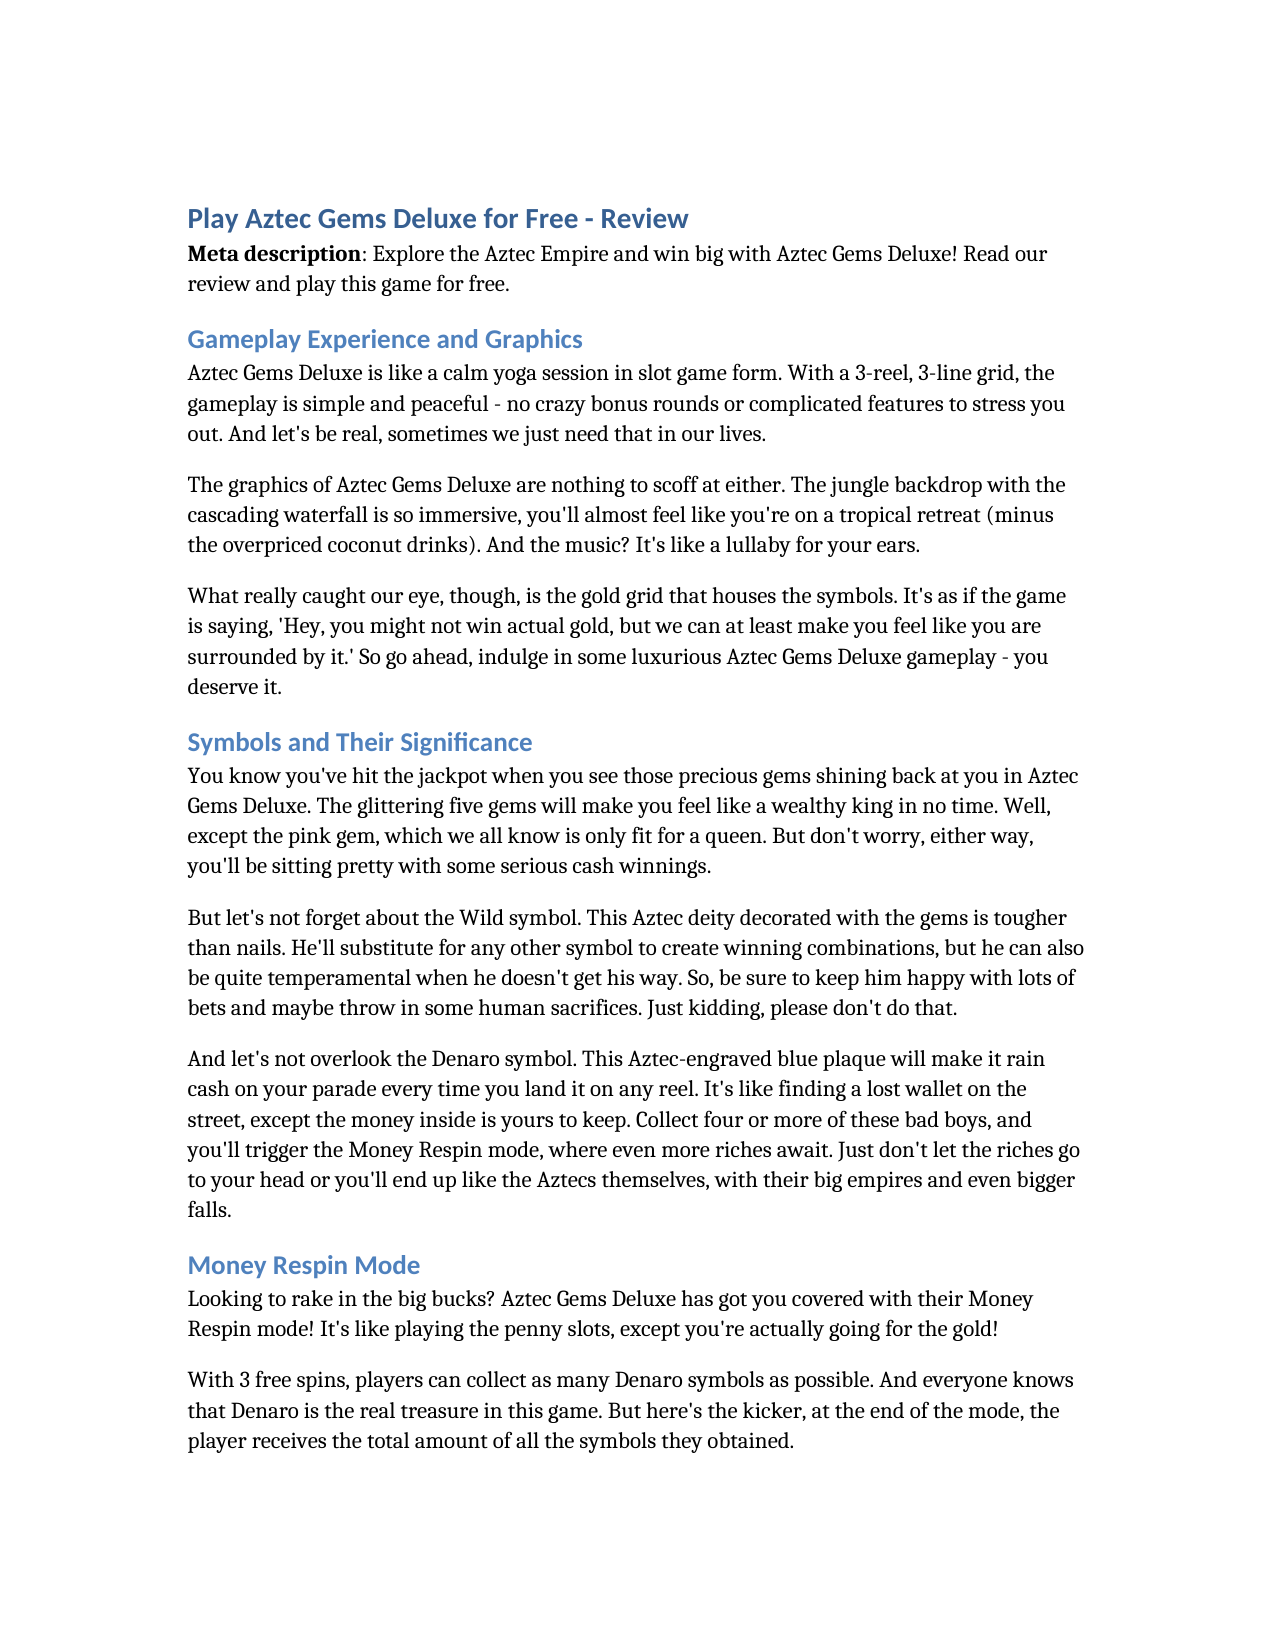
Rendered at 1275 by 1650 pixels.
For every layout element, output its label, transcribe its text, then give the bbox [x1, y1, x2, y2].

text What really caught our eye, though, is the gold grid that houses the symbols. It's as if the game is saying, 'Hey, you might not win actual gold, but we can at least make you feel like you are surrounded by it.' So go ahead, indulge in some luxurious Aztec Gems Deluxe gameplay - you deserve it. [187, 583, 1087, 700]
text But let's not forget about the Wild symbol. This Aztec deity decorated with the gems is tougher than nails. He'll substitute for any other symbol to create winning combinations, but he can also be quite temperamental when he doesn't get his way. So, be sure to keep him happy with lots of bets and maybe throw in some human sacrifices. Just kidding, please don't do that. [187, 904, 1087, 1021]
subtitle Money Respin Mode [187, 1248, 1087, 1281]
subtitle Symbols and Their Significance [187, 725, 1087, 758]
subtitle Play Aztec Gems Deluxe for Free - Review [187, 200, 1087, 236]
text You know you've hit the jackpot when you see those precious gems shining back at you in Aztec Gems Deluxe. The glittering five gems will make you feel like a wealthy king in no time. Well, except the pink gem, which we all know is only fit for a queen. But don't worry, either way, you'll be sitting pretty with some serious cash winnings. [187, 763, 1087, 879]
subtitle Gameplay Experience and Graphics [187, 322, 1087, 355]
text Aztec Gems Deluxe is like a calm yoga session in slot game form. With a 3-reel, 3-line grid, the gameplay is simple and peaceful - no crazy bonus rounds or complicated features to stress you out. And let's be real, sometimes we just need that in our lives. [187, 360, 1087, 447]
text Looking to rake in the big bucks? Aztec Gems Deluxe has got you covered with their Money Respin mode! It's like playing the penny slots, except you're actually going for the gold! [187, 1286, 1087, 1342]
text And let's not overlook the Denaro symbol. This Aztec-engraved blue plaque will make it rain cash on your parade every time you land it on any reel. It's like finding a lost wallet on the street, except the money inside is yours to keep. Collect four or more of these bad boys, and you'll trigger the Money Respin mode, where even more riches await. Just don't let the riches go to your head or you'll end up like the Aztecs themselves, with their big empires and even bigger falls. [187, 1046, 1087, 1223]
text Meta description: Explore the Aztec Empire and win big with Aztec Gems Deluxe! Read our review and play this game for free. [187, 241, 1087, 297]
text The graphics of Aztec Gems Deluxe are nothing to scoff at either. The jungle backdrop with the cascading waterfall is so immersive, you'll almost feel like you're on a tropical retreat (minus the overpriced coconut drinks). And the music? It's like a lullaby for your ears. [187, 472, 1087, 558]
text With 3 free spins, players can collect as many Denaro symbols as possible. And everyone knows that Denaro is the real treasure in this game. But here's the kicker, at the end of the mode, the player receives the total amount of all the symbols they obtained. [187, 1367, 1087, 1454]
